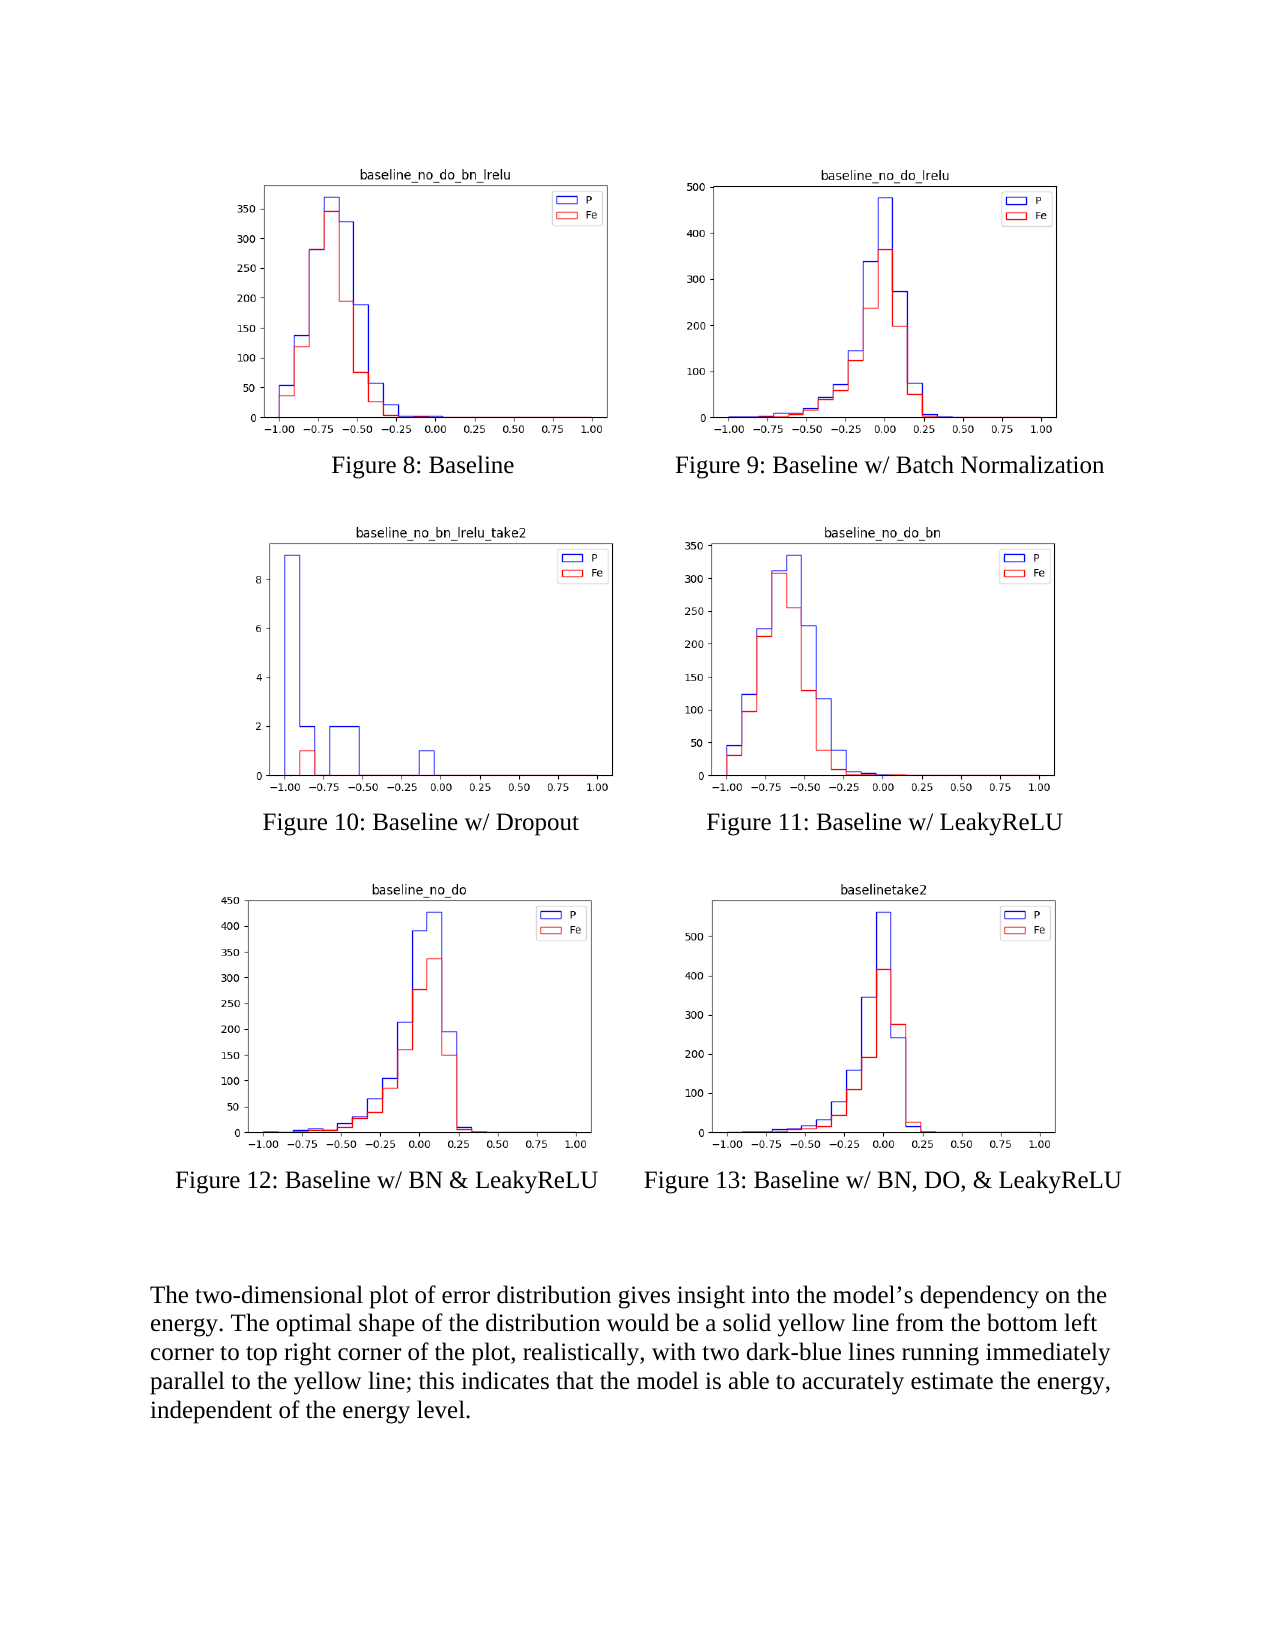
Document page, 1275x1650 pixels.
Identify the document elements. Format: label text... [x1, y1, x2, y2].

text Figure 10: Baseline w/ Dropout Figure 11: Baseline w/ LeakyReLU [225, 807, 1125, 836]
text Figure 8: Baseline Figure 9: Baseline w/ Batch Normalization [300, 450, 1125, 479]
picture [190, 507, 1085, 808]
picture [183, 150, 1092, 450]
text The two-dimensional plot of error distribution gives insight into the model’s dependency on the energy. The optimal shape of the distribution would be a solid yellow line from the bottom left corner to top right corner of the plot, realistically, with two dark-blue lines running immediately parallel to the yellow line; this indicates that the model is able to accurately estimate the energy, independent of the energy level. [150, 1280, 1125, 1423]
text Figure 12: Baseline w/ BN & LeakyReLU Figure 13: Baseline w/ BN, DO, & LeakyReLU [150, 1165, 1125, 1193]
picture [150, 864, 1087, 1165]
